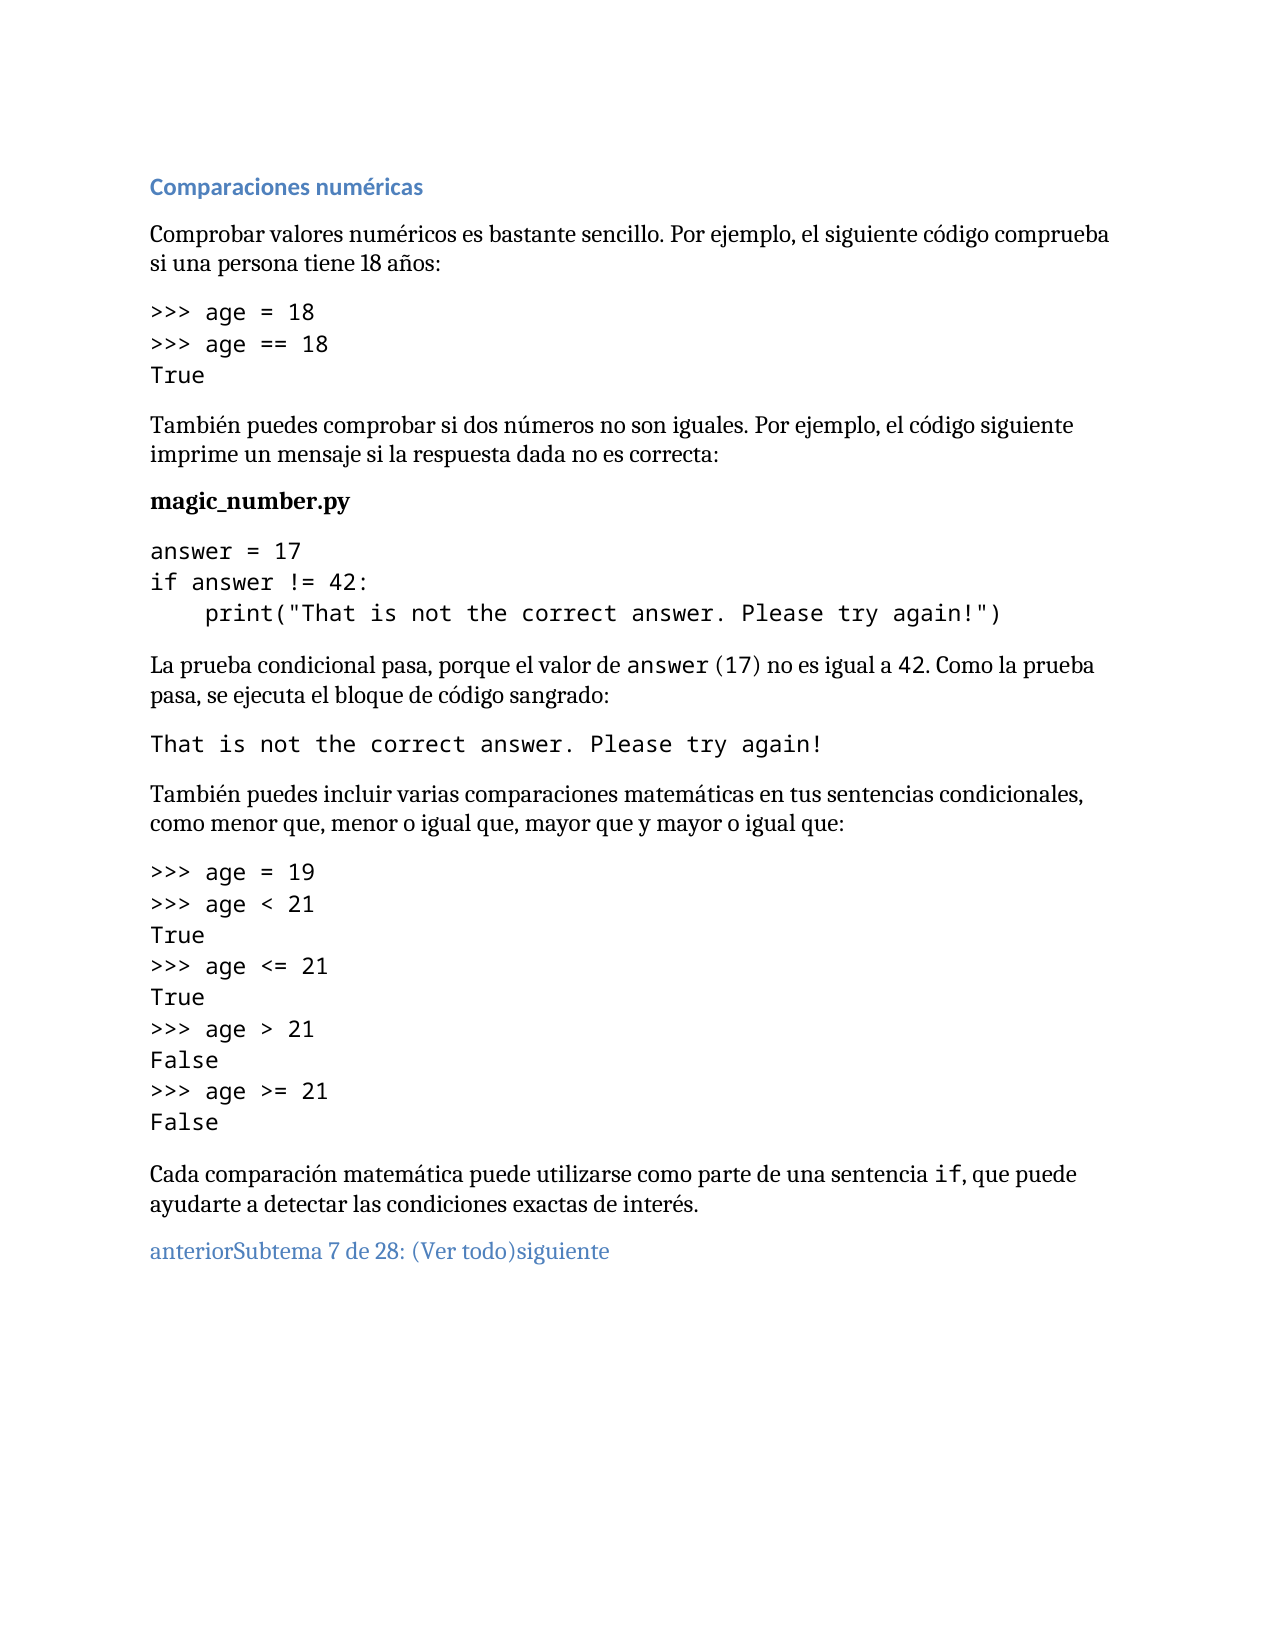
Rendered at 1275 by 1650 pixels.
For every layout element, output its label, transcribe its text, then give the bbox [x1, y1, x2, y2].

text That is not the correct answer. Please try again! [150, 728, 1125, 759]
text La prueba condicional pasa, porque el valor de answer (17) no es igual a 42. Como la prueba pasa, se ejecuta el bloque de código sangrado: [150, 649, 1125, 709]
text También puedes comprobar si dos números no son iguales. Por ejemplo, el código siguiente imprime un mensaje si la respuesta dada no es correcta: [150, 411, 1125, 468]
text >>> age = 18 >>> age == 18 True [150, 296, 1125, 390]
text Comprobar valores numéricos es bastante sencillo. Por ejemplo, el siguiente código comprueba si una persona tiene 18 años: [150, 220, 1125, 278]
text magic_number.py [150, 487, 1125, 516]
text Cada comparación matemática puede utilizarse como parte de una sentencia if, que puede ayudarte a detectar las condiciones exactas de interés. [150, 1158, 1125, 1218]
text También puedes incluir varias comparaciones matemáticas en tus sentencias condicionales, como menor que, menor o igual que, mayor que y mayor o igual que: [150, 780, 1125, 838]
text answer = 17 if answer != 42: print("That is not the correct answer. Please try again!") [150, 535, 1125, 628]
text >>> age = 19 >>> age < 21 True >>> age <= 21 True >>> age > 21 False >>> age >= 21 False [150, 856, 1125, 1138]
text anteriorSubtema 7 de 28: (Ver todo)siguiente [150, 1237, 1125, 1295]
subtitle Comparaciones numéricas [150, 171, 1125, 201]
